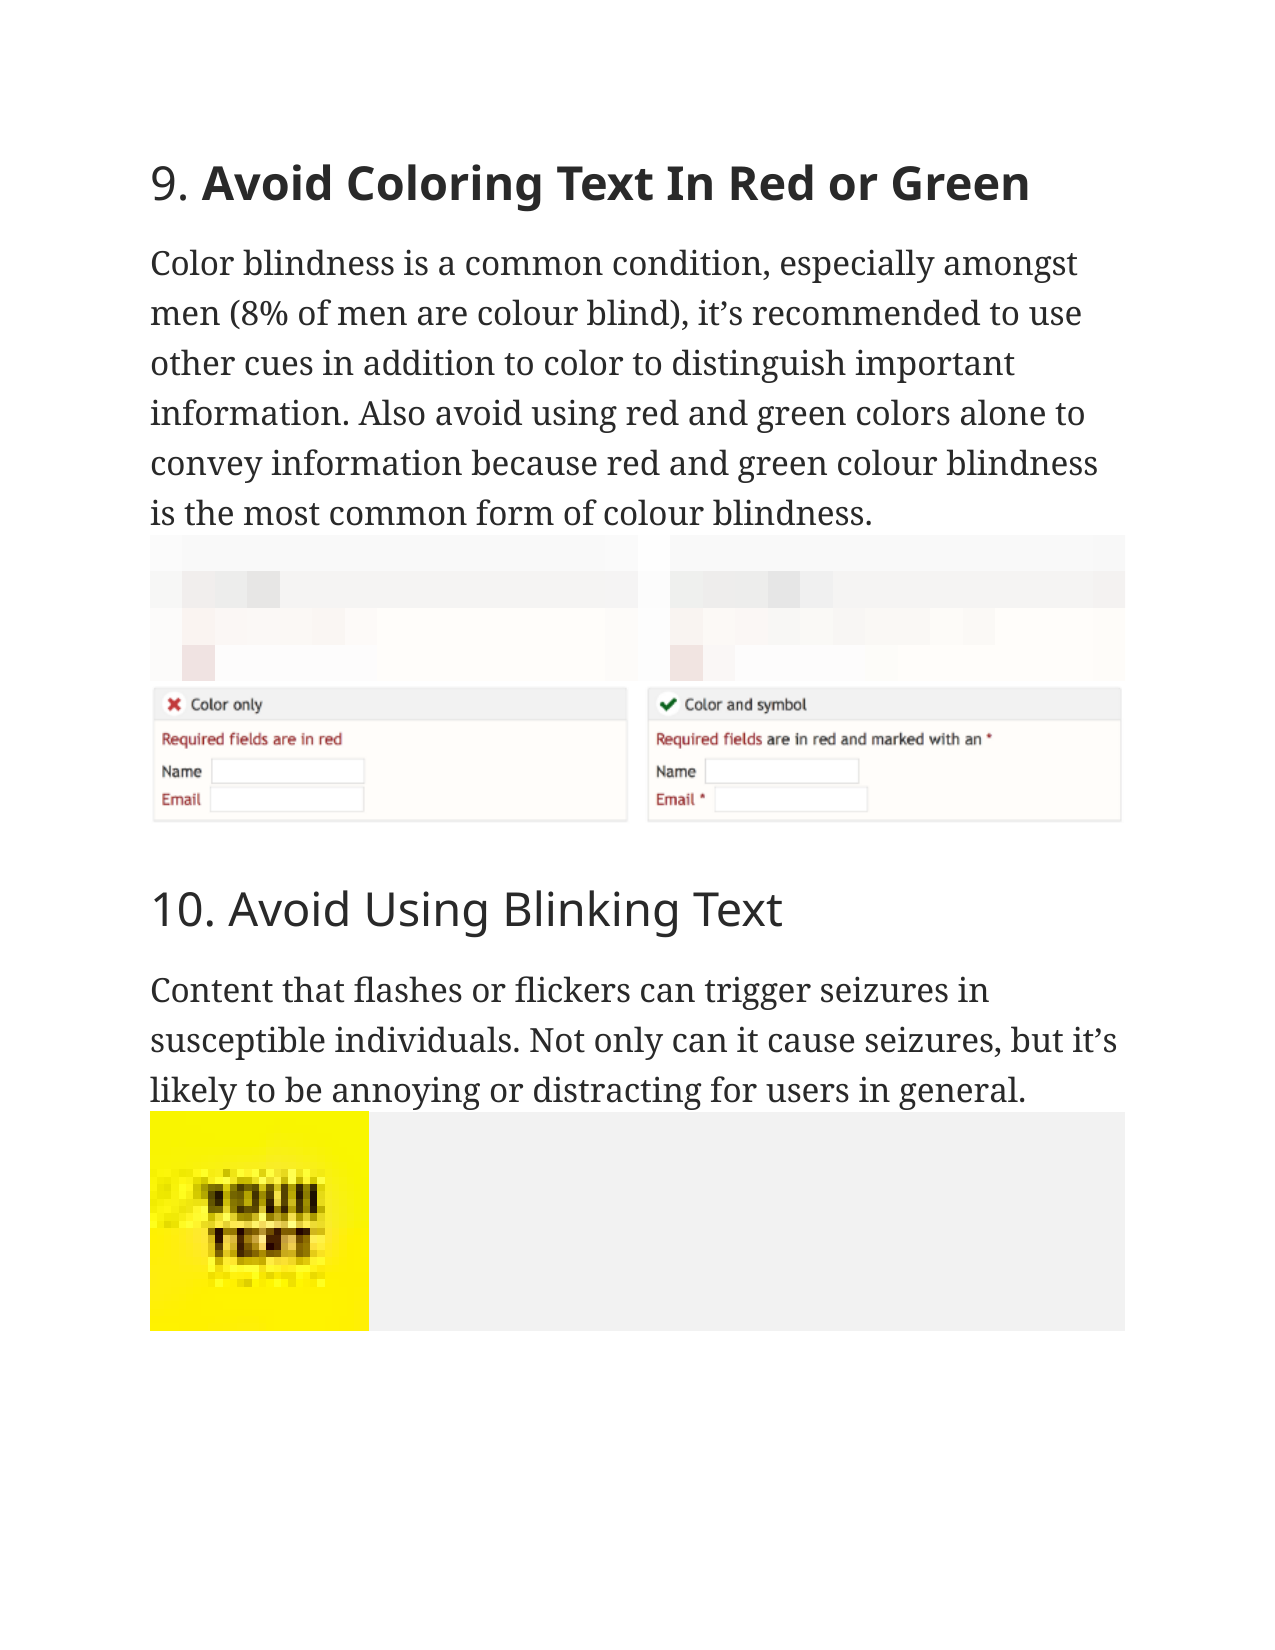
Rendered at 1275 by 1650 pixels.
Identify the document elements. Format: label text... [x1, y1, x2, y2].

text Color blindness is a common condition, especially amongst men (8% of men are colour blind), it’s recommended to use other cues in addition to color to distinguish important information. Also avoid using red and green colors alone to convey information because red and green colour blindness is the most common form of colour blindness. [150, 235, 1125, 535]
picture [150, 535, 1125, 828]
text Content that flashes or flickers can trigger seizures in susceptible individuals. Not only can it cause seizures, but it’s likely to be annoying or distracting for users in general. [150, 962, 1125, 1112]
picture [150, 1111, 369, 1331]
text 10. Avoid Using Blinking Text [150, 877, 1125, 940]
text 9. Avoid Coloring Text In Red or Green [150, 150, 1125, 214]
